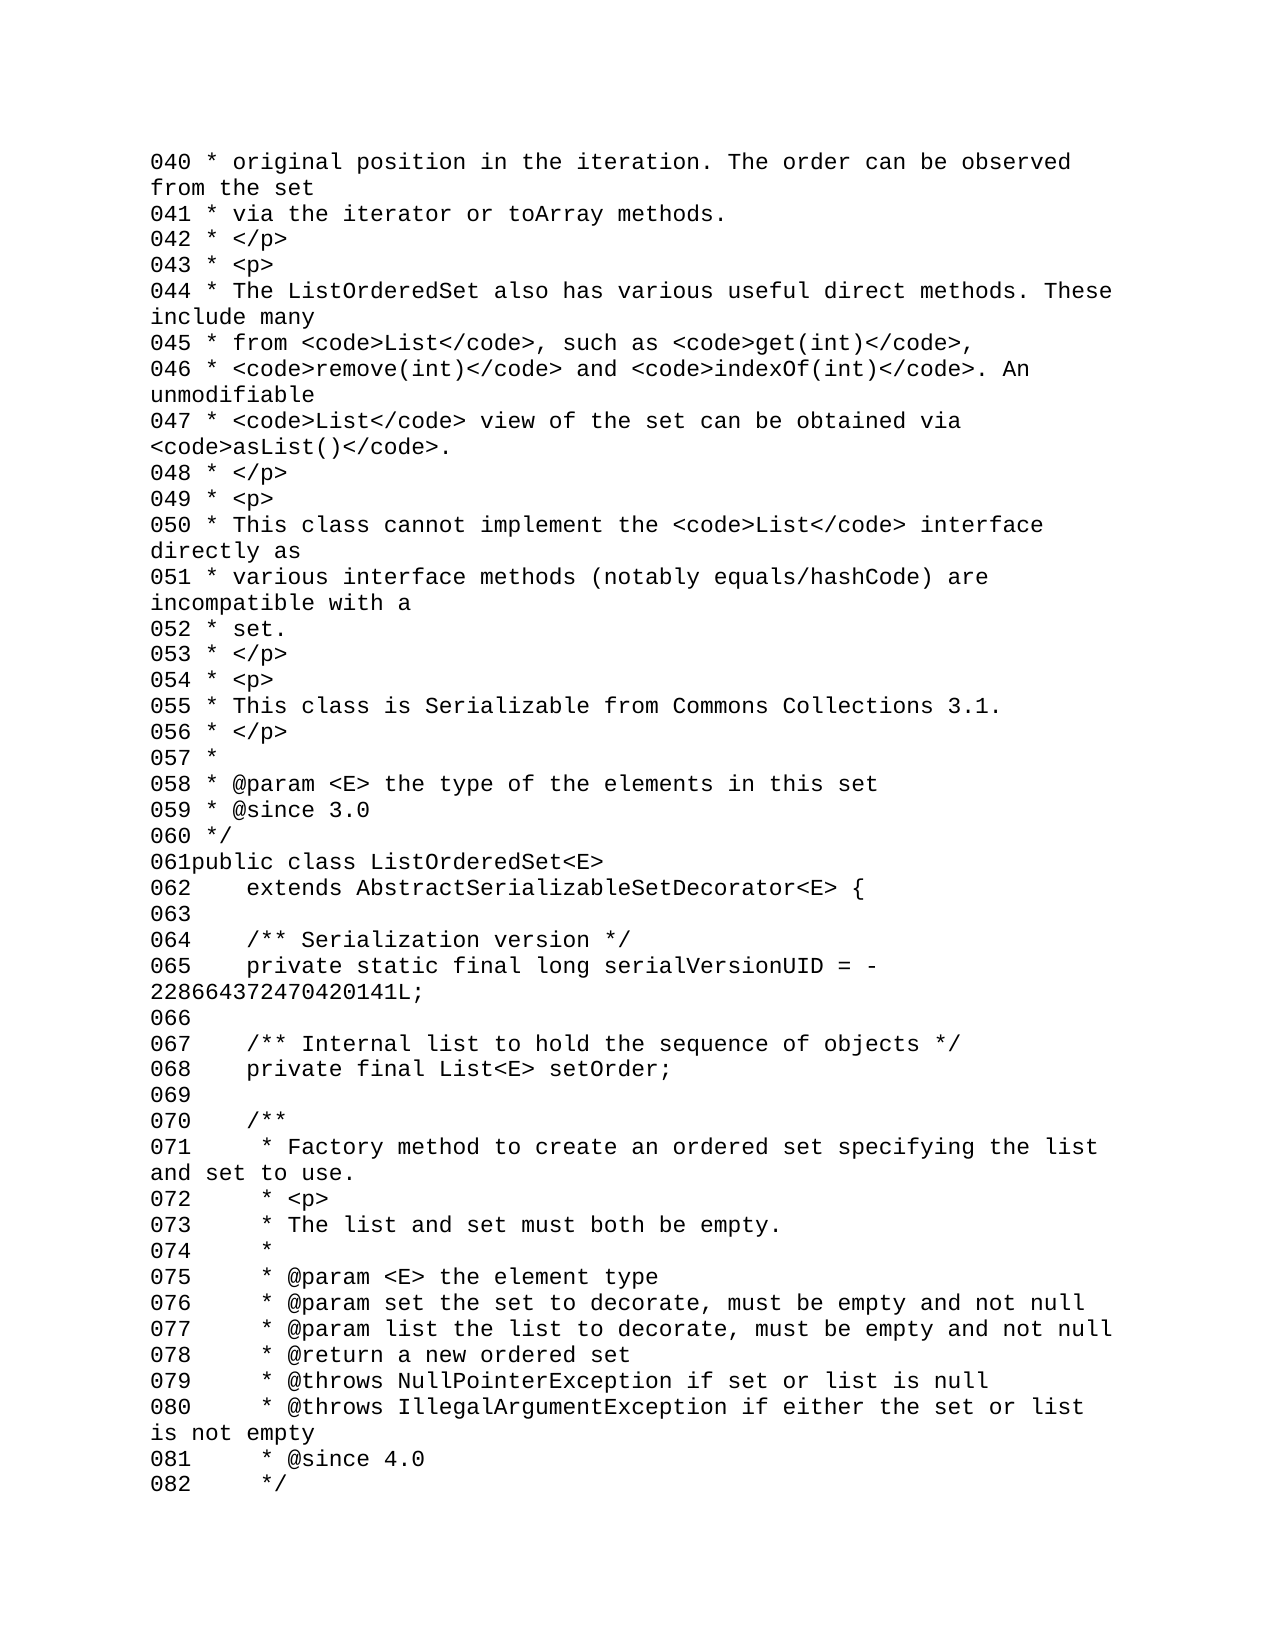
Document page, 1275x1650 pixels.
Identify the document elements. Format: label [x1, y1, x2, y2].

text [150, 150, 1125, 1499]
